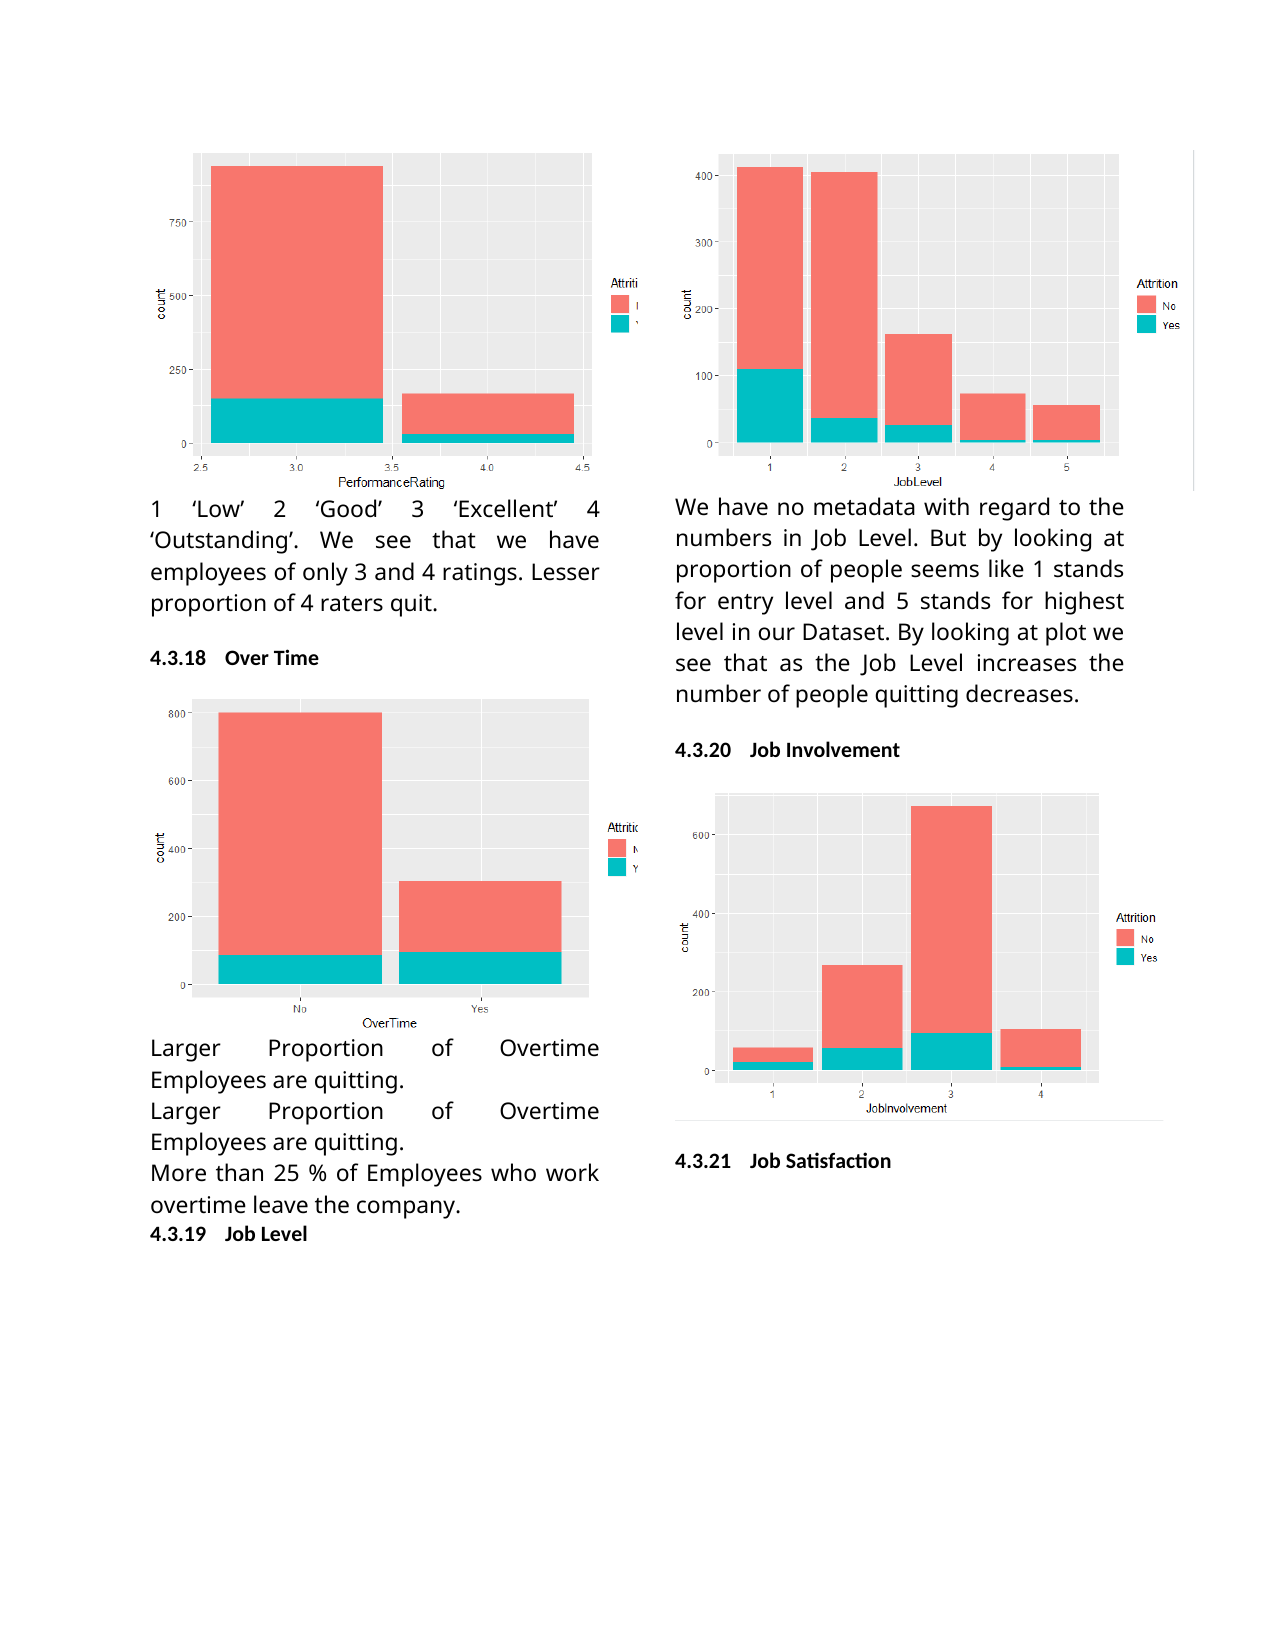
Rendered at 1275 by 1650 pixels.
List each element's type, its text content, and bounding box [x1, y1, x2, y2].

text 1 ‘Low’ 2 ‘Good’ 3 ‘Excellent’ 4 ‘Outstanding’. We see that we have employees of only 3 and 4 ratings. Lesser proportion of 4 raters quit. [150, 493, 600, 618]
list Over Time [150, 644, 600, 671]
list Job Level [150, 1220, 600, 1246]
text Larger Proportion of Overtime Employees are quitting. [150, 1095, 600, 1157]
text More than 25 % of Employees who work overtime leave the company. [150, 1157, 600, 1220]
picture [675, 150, 1196, 491]
text Larger Proportion of Overtime Employees are quitting. [150, 1033, 600, 1095]
picture [150, 150, 638, 493]
picture [675, 789, 1164, 1121]
list Job Satisfaction [675, 1148, 1125, 1174]
text We have no metadata with regard to the numbers in Job Level. But by looking at proportion of people seems like 1 stands for entry level and 5 stands for highest level in our Dataset. By looking at plot we see that as the Job Level increases the number of people quitting decreases. [675, 491, 1125, 710]
list Job Involvement [675, 736, 1125, 763]
picture [150, 697, 638, 1033]
